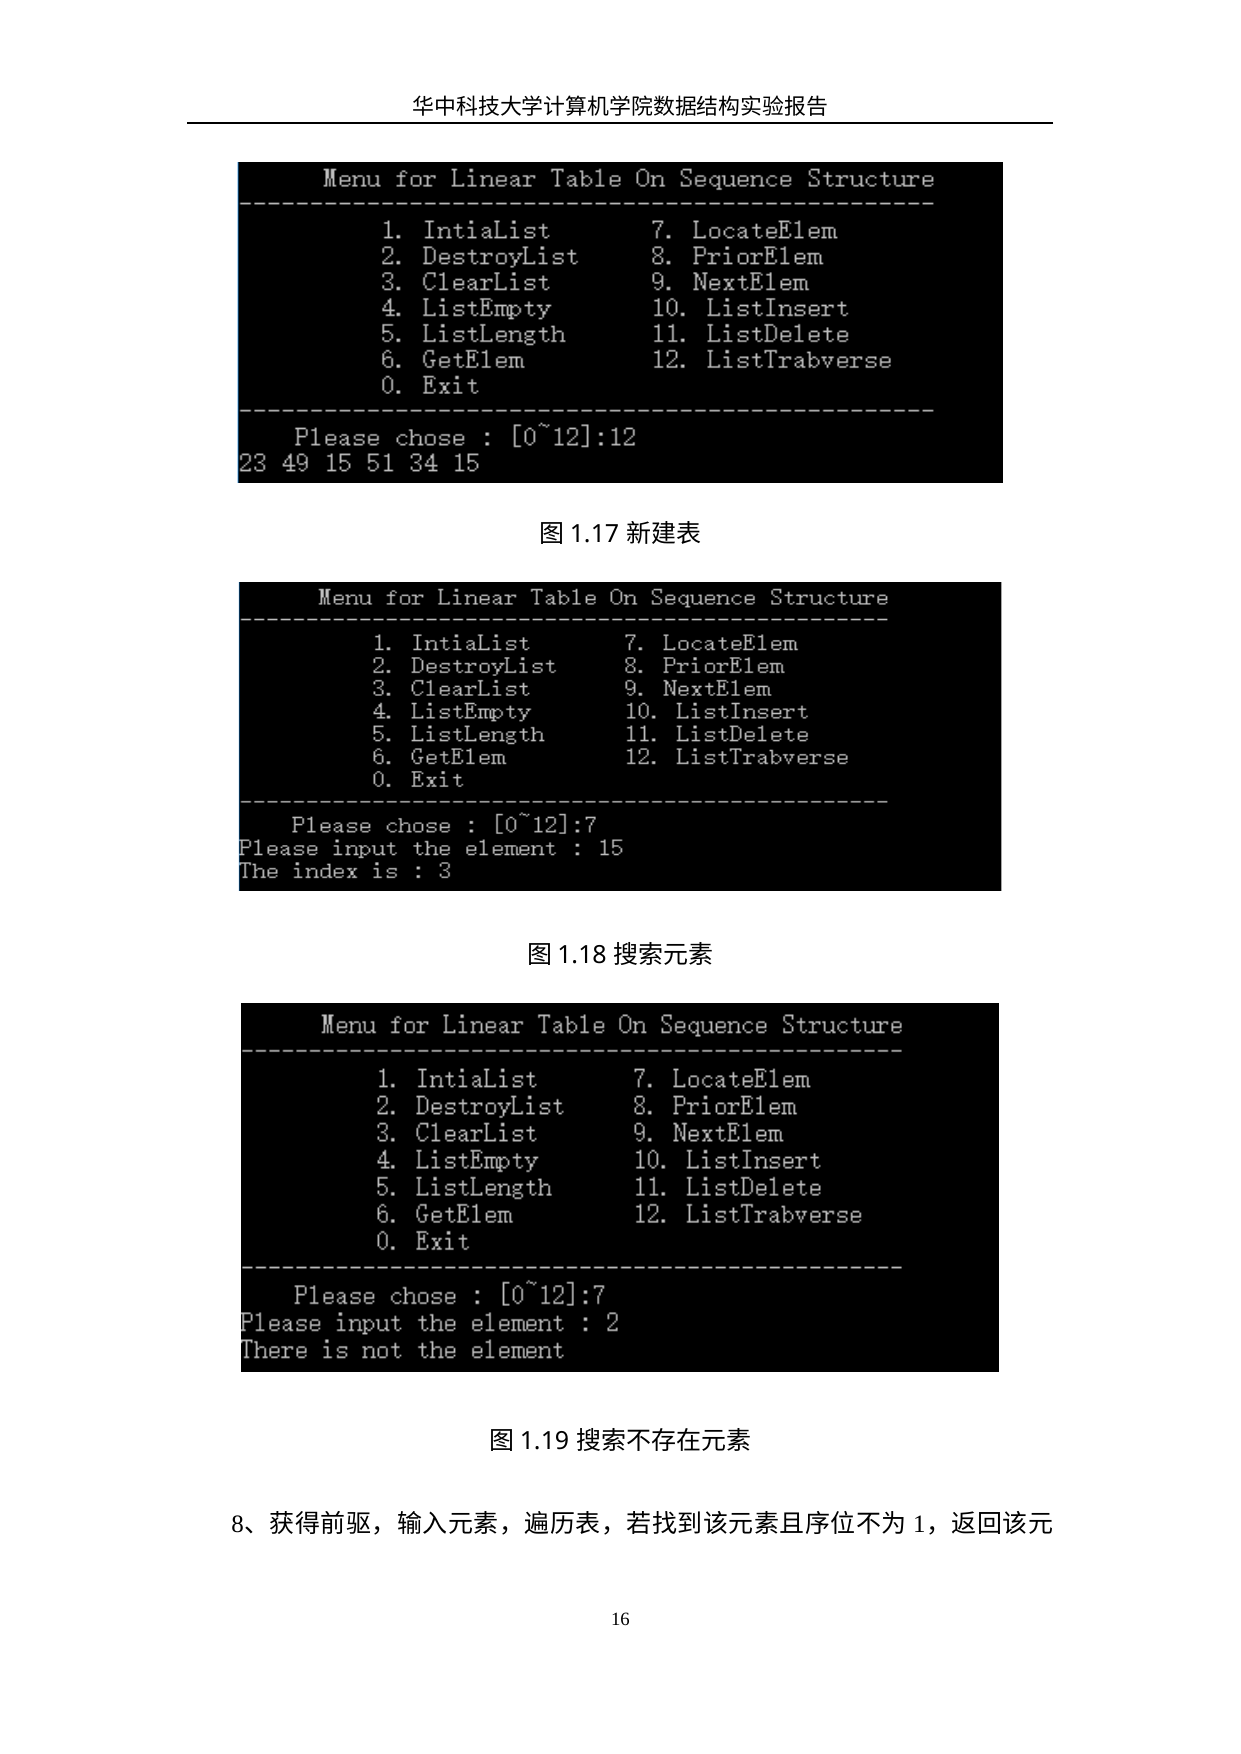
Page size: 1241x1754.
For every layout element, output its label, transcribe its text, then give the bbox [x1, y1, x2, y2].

picture [237, 162, 1003, 483]
text 图1.17 新建表 [187, 499, 1053, 564]
text 8、获得前驱，输入元素，遍历表，若找到该元素且序位不为1，返回该元素的前驱元素；若找不到或者元素位序为1则报错。如图1.20，1.21，1.22所示： [187, 1489, 1053, 1554]
picture [238, 582, 1002, 891]
text 图1.19 搜索不存在元素 [187, 1406, 1053, 1471]
text 图1.18 搜索元素 [187, 920, 1053, 985]
picture [241, 1003, 999, 1372]
